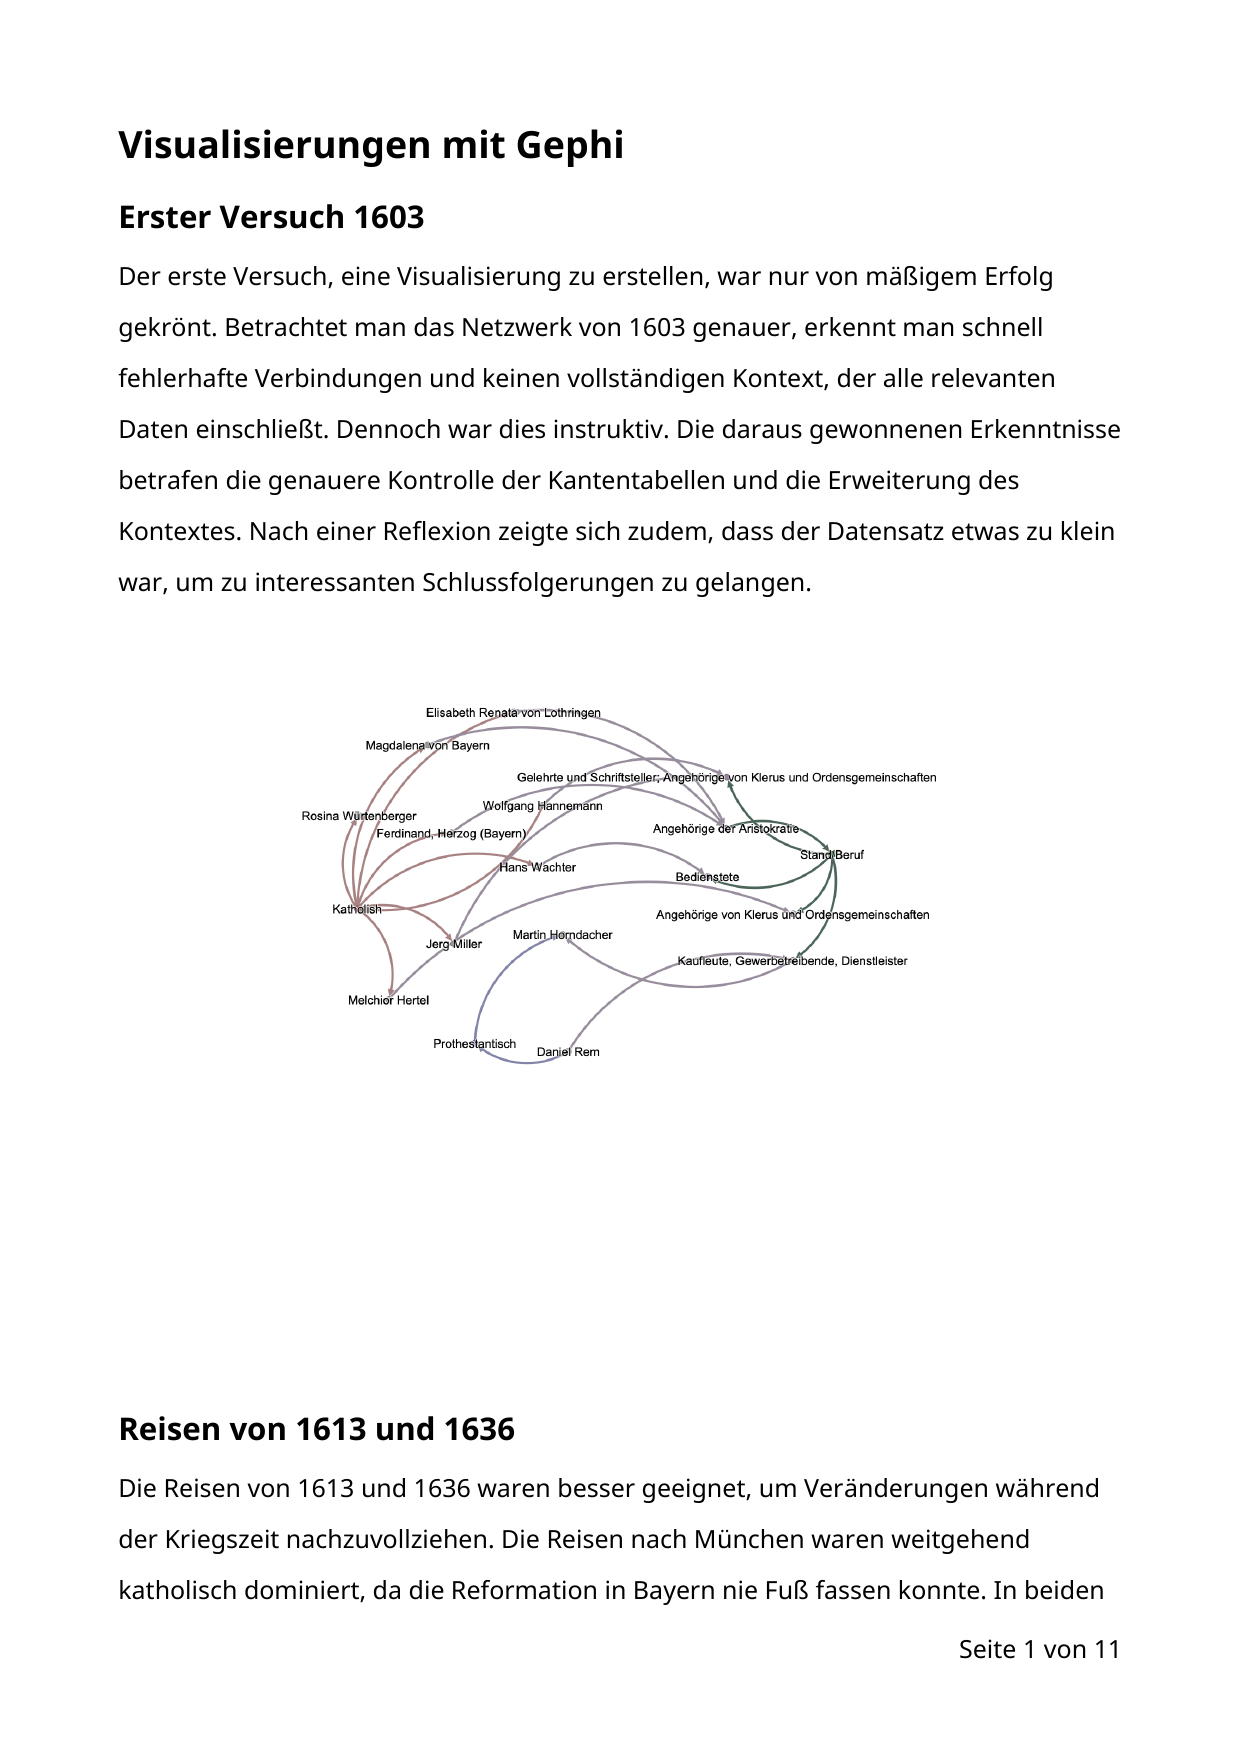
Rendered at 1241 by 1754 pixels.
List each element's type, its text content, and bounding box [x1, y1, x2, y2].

picture [281, 641, 957, 1121]
text Erster Versuch 1603 [118, 195, 1122, 237]
text Der erste Versuch, eine Visualisierung zu erstellen, war nur von mäßigem Erfolg gekrönt. Betrachtet man das Netzwerk von 1603 genauer, erkennt man schnell fehlerhafte Verbindungen und keinen vollständigen Kontext, der alle relevanten Daten einschließt. Dennoch war dies instruktiv. Die daraus gewonnenen Erkenntnisse betrafen die genauere Kontrolle der Kantentabellen und die Erweiterung des Kontextes. Nach einer Reflexion zeigte sich zudem, dass der Datensatz etwas zu klein war, um zu interessanten Schlussfolgerungen zu gelangen. [118, 258, 1122, 599]
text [118, 1471, 1122, 1607]
text Visualisierungen mit Gephi [118, 118, 1122, 169]
text Reisen von 1613 und 1636 [118, 1407, 1122, 1450]
